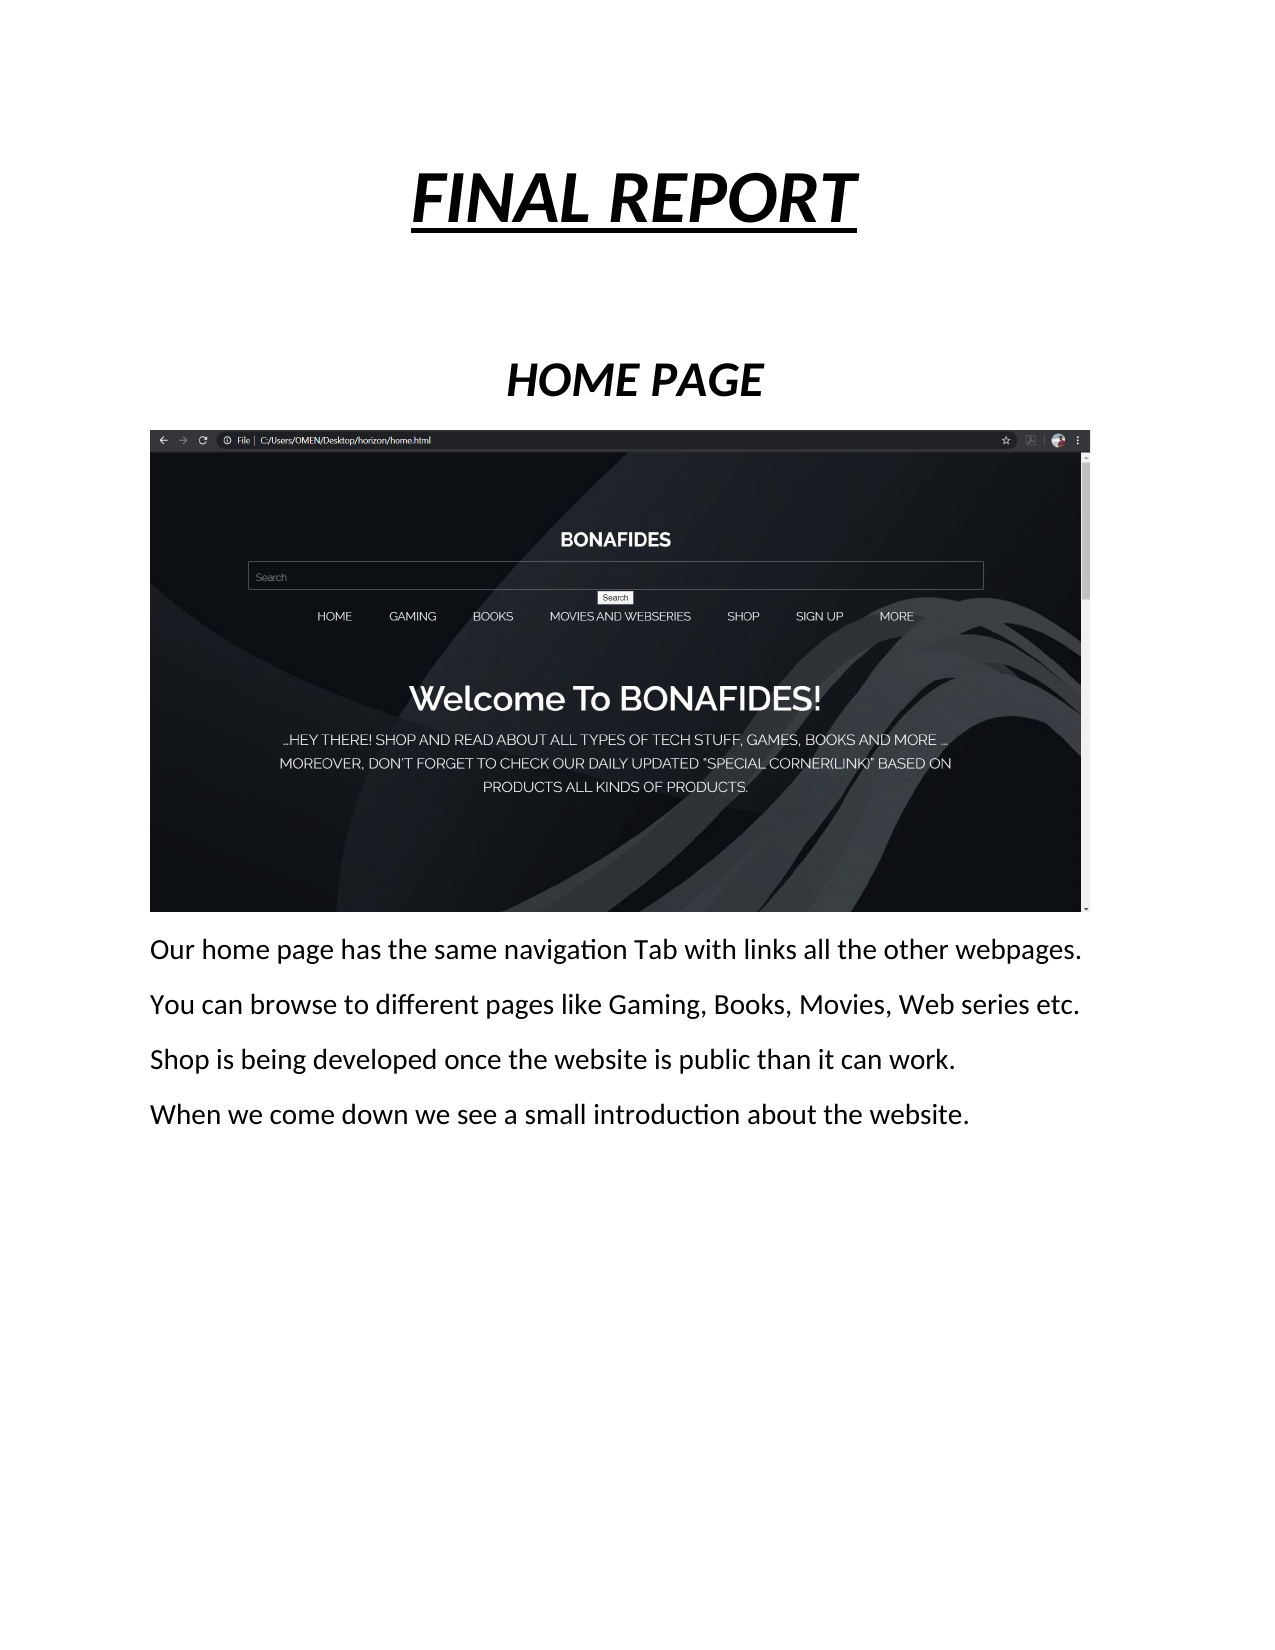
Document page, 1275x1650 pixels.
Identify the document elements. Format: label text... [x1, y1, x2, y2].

text HOME PAGE [150, 348, 1125, 409]
picture [150, 430, 1091, 912]
text Shop is being developed once the website is public than it can work. [150, 1041, 1125, 1077]
text When we come down we see a small introduction about the website. [150, 1096, 1125, 1132]
text Our home page has the same navigation Tab with links all the other webpages. [150, 931, 1125, 966]
text FINAL REPORT [150, 150, 1125, 242]
text You can browse to different pages like Gaming, Books, Movies, Web series etc. [150, 986, 1125, 1021]
